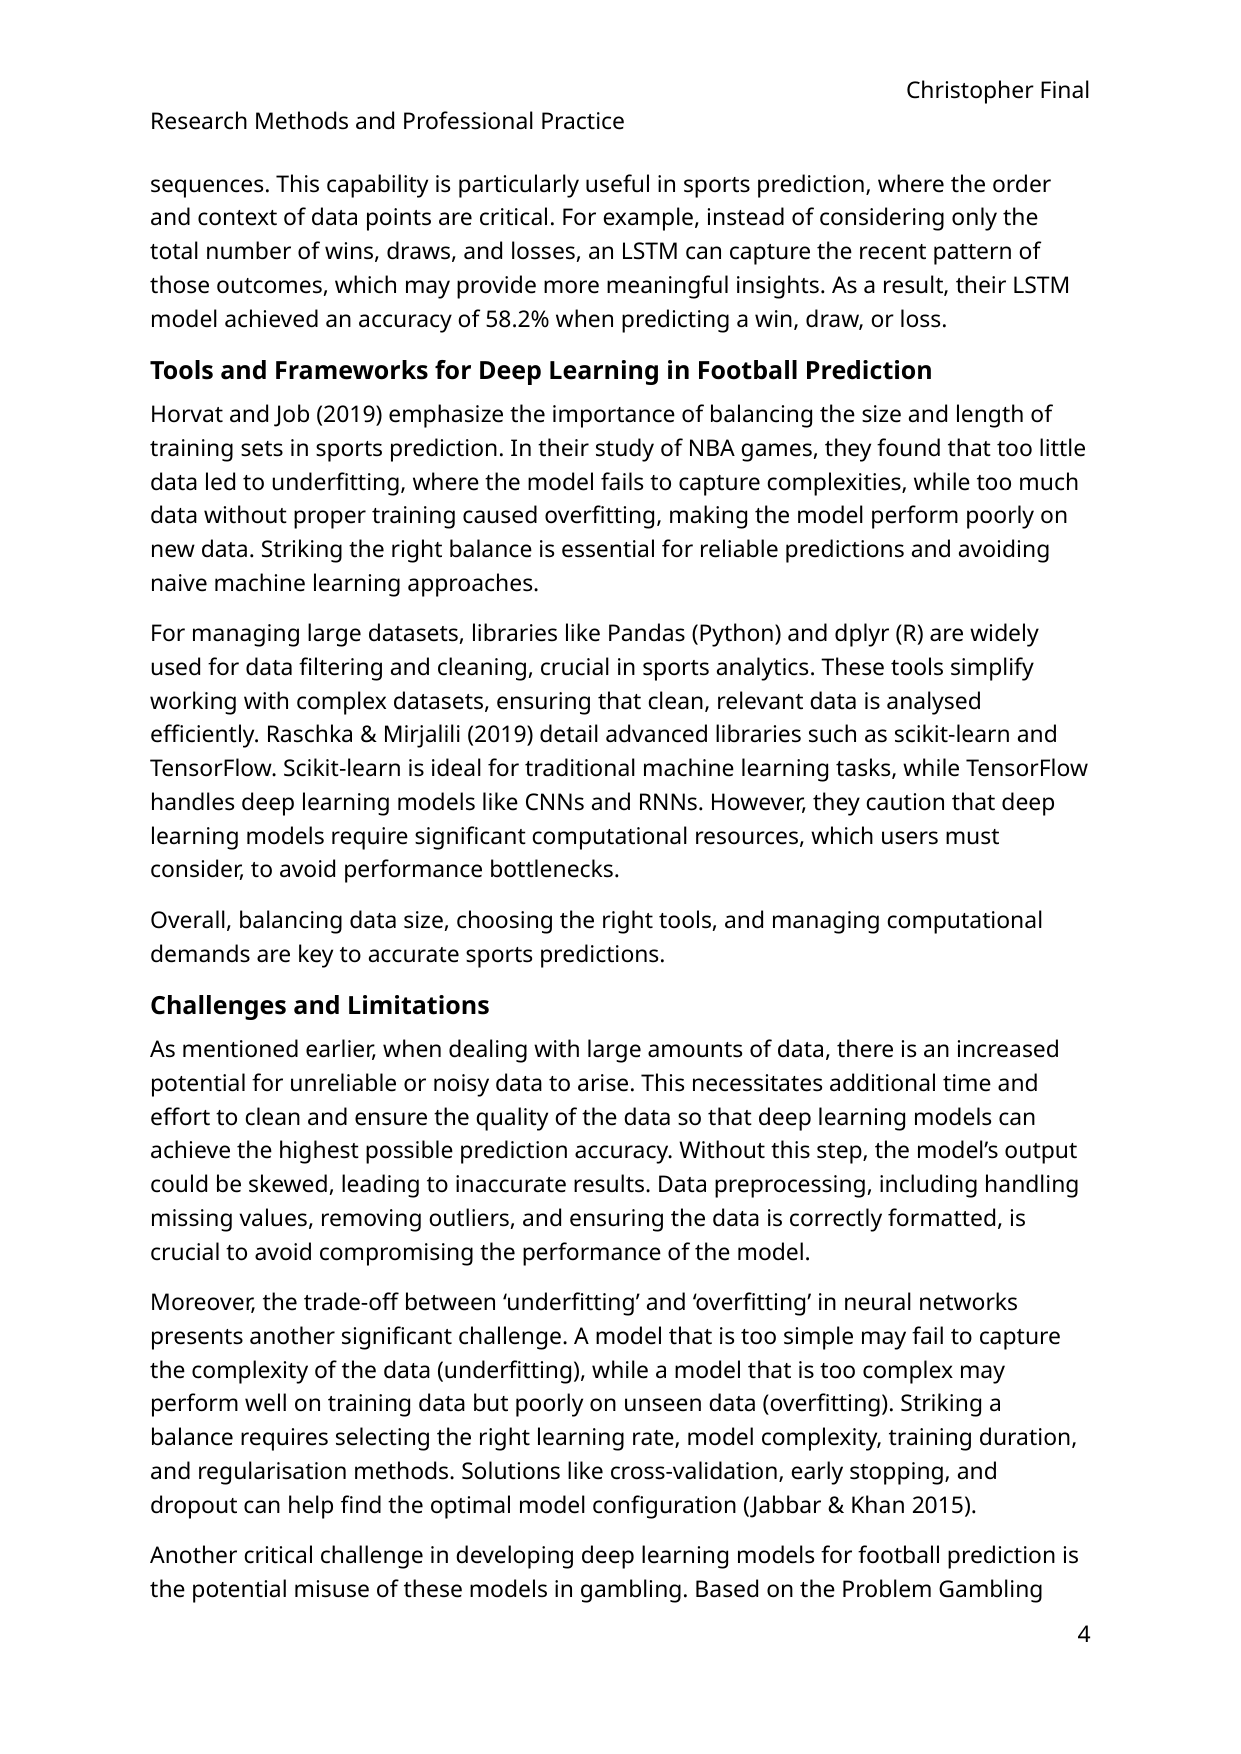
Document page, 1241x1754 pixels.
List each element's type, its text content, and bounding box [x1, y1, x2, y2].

subtitle Challenges and Limitations [150, 988, 1090, 1022]
subtitle Tools and Frameworks for Deep Learning in Football Prediction [150, 353, 1090, 387]
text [150, 167, 1090, 334]
text Moreover, the trade-off between ‘underfitting’ and ‘overfitting’ in neural networks presents another significant challenge. A model that is too simple may fail to capture the complexity of the data (underfitting), while a model that is too complex may perform well on training data but poorly on unseen data (overfitting). Striking a balance requires selecting the right learning rate, model complexity, training duration, and regularisation methods. Solutions like cross-validation, early stopping, and dropout can help find the optimal model configuration (Jabbar & Khan 2015). [150, 1286, 1090, 1520]
text Overall, balancing data size, choosing the right tools, and managing computational demands are key to accurate sports predictions. [150, 904, 1090, 969]
text As mentioned earlier, when dealing with large amounts of data, there is an increased potential for unreliable or noisy data to arise. This necessitates additional time and effort to clean and ensure the quality of the data so that deep learning models can achieve the highest possible prediction accuracy. Without this step, the model’s output could be skewed, leading to inaccurate results. Data preprocessing, including handling missing values, removing outliers, and ensuring the data is correctly formatted, is crucial to avoid compromising the performance of the model. [150, 1033, 1090, 1267]
text For managing large datasets, libraries like Pandas (Python) and dplyr (R) are widely used for data filtering and cleaning, crucial in sports analytics. These tools simplify working with complex datasets, ensuring that clean, relevant data is analysed efficiently. Raschka & Mirjalili (2019) detail advanced libraries such as scikit-learn and TensorFlow. Scikit-learn is ideal for traditional machine learning tasks, while TensorFlow handles deep learning models like CNNs and RNNs. However, they caution that deep learning models require significant computational resources, which users must consider, to avoid performance bottlenecks. [150, 617, 1090, 885]
text Horvat and Job (2019) emphasize the importance of balancing the size and length of training sets in sports prediction. In their study of NBA games, they found that too little data led to underfitting, where the model fails to capture complexities, while too much data without proper training caused overfitting, making the model perform poorly on new data. Striking the right balance is essential for reliable predictions and avoiding naive machine learning approaches. [150, 398, 1090, 598]
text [150, 1539, 1090, 1604]
